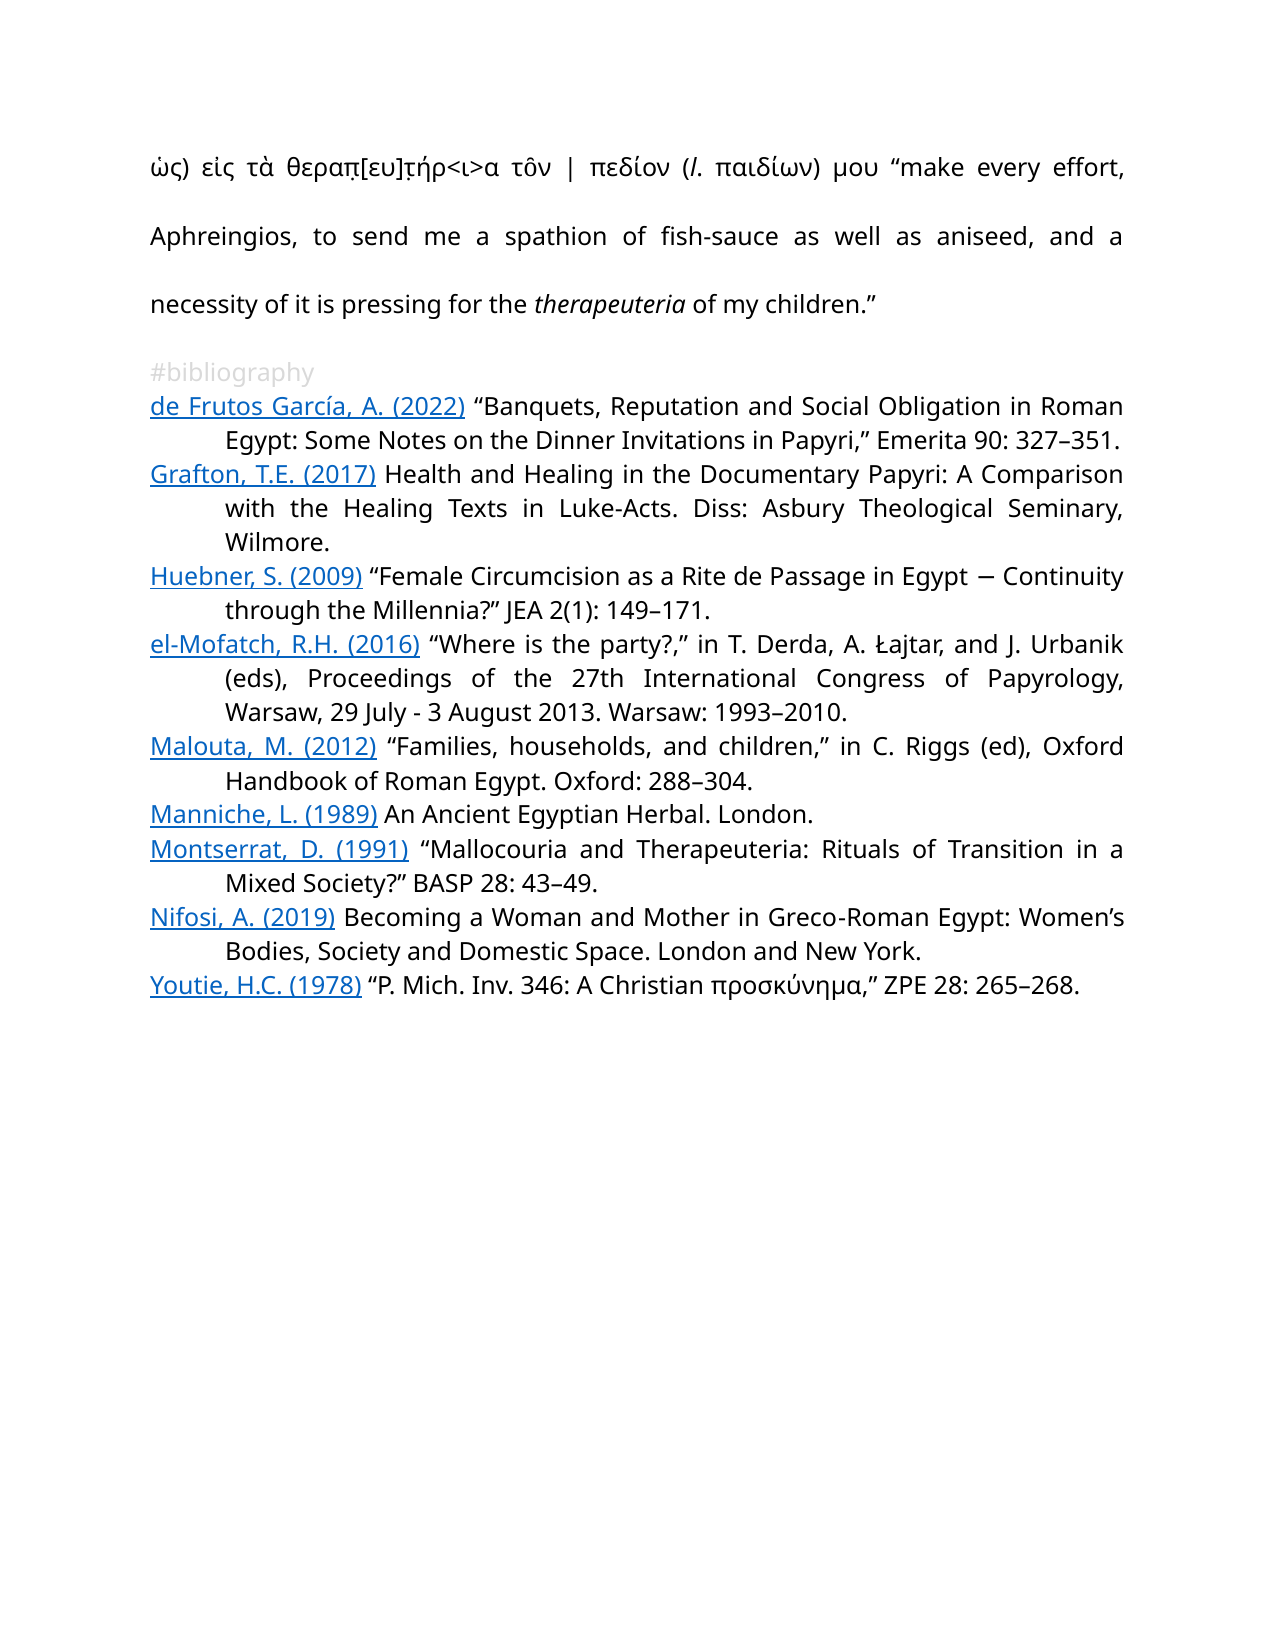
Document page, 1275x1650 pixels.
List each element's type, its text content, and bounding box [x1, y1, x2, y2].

text Huebner, S. (2009) “Female Circumcision as a Rite de Passage in Egypt − Continuity through the Millennia?” JEA 2(1): 149–171. [150, 559, 1125, 627]
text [150, 150, 1125, 320]
text Malouta, M. (2012) “Families, households, and children,” in C. Riggs (ed), Oxford Handbook of Roman Egypt. Oxford: 288–304. [150, 729, 1125, 797]
text Montserrat, D. (1991) “Mallocouria and Therapeuteria: Rituals of Transition in a Mixed Society?” BASP 28: 43–49. [150, 831, 1125, 899]
text el-Mofatch, R.H. (2016) “Where is the party?,” in T. Derda, A. Łajtar, and J. Urbanik (eds), Proceedings of the 27th International Congress of Papyrology, Warsaw, 29 July - 3 August 2013. Warsaw: 1993–2010. [150, 627, 1125, 729]
text Youtie, H.C. (1978) “P. Mich. Inv. 346: A Christian προσκύνημα,” ZPE 28: 265–268. [150, 967, 1125, 1002]
text #bibliography [150, 354, 1125, 388]
text Nifosi, A. (2019) Becoming a Woman and Mother in Greco‑Roman Egypt: Women’s Bodies, Society and Domestic Space. London and New York. [150, 899, 1125, 967]
text de Frutos García, A. (2022) “Banquets, Reputation and Social Obligation in Roman Egypt: Some Notes on the Dinner Invitations in Papyri,” Emerita 90: 327–351. [150, 388, 1125, 457]
text Manniche, L. (1989) An Ancient Egyptian Herbal. London. [150, 797, 1125, 831]
text Grafton, T.E. (2017) Health and Healing in the Documentary Papyri: A Comparison with the Healing Texts in Luke-Acts. Diss: Asbury Theological Seminary, Wilmore. [150, 457, 1125, 559]
